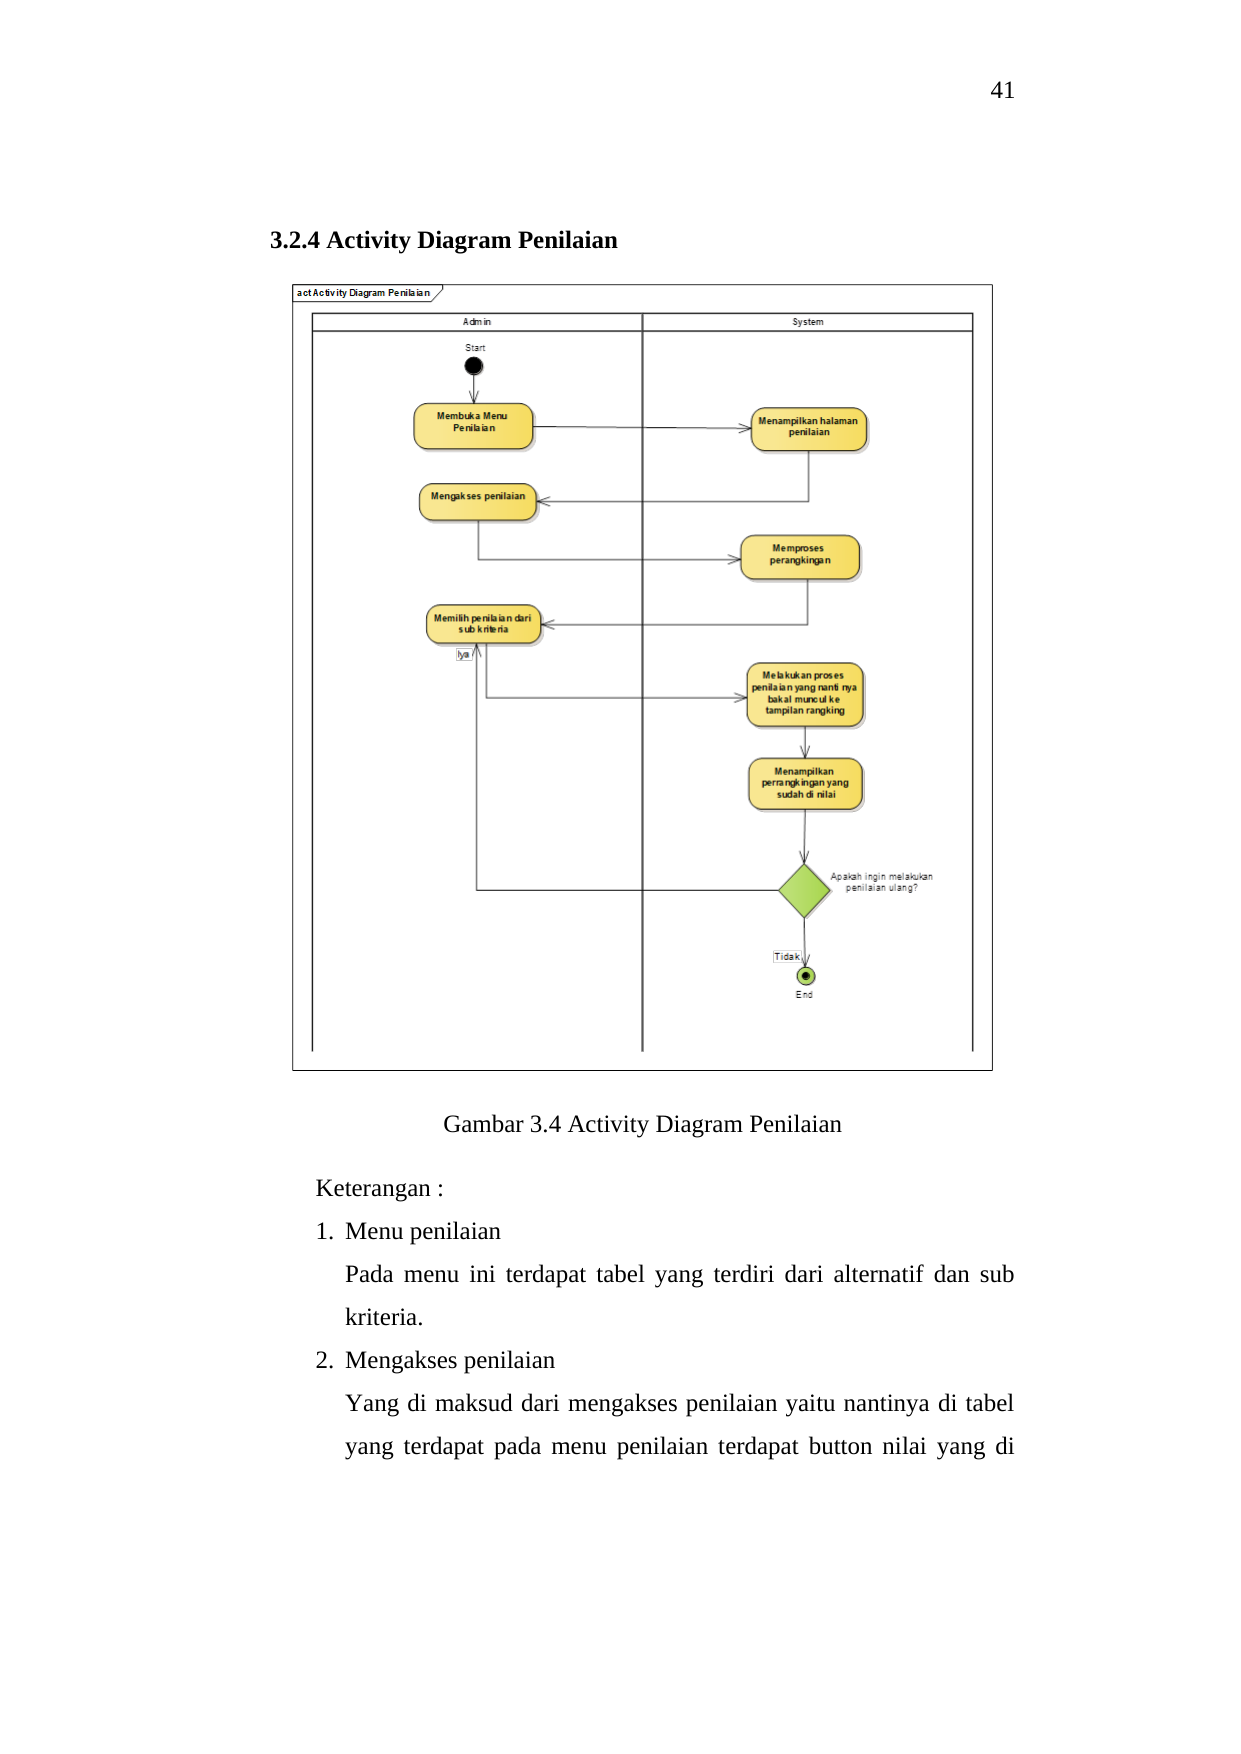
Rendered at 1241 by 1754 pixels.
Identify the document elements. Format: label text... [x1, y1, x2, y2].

subtitle 3.2.4 Activity Diagram Penilaian [270, 225, 1015, 254]
list Keterangan : [315, 1173, 1015, 1201]
list Menu penilaian [315, 1216, 1015, 1244]
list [345, 1388, 1015, 1460]
text Gambar 3.4 Activity Diagram Penilaian [270, 1109, 1015, 1137]
picture [290, 282, 996, 1074]
list Mengakses penilaian [315, 1345, 1015, 1374]
list Pada menu ini terdapat tabel yang terdiri dari alternatif dan sub kriteria. [345, 1259, 1015, 1331]
